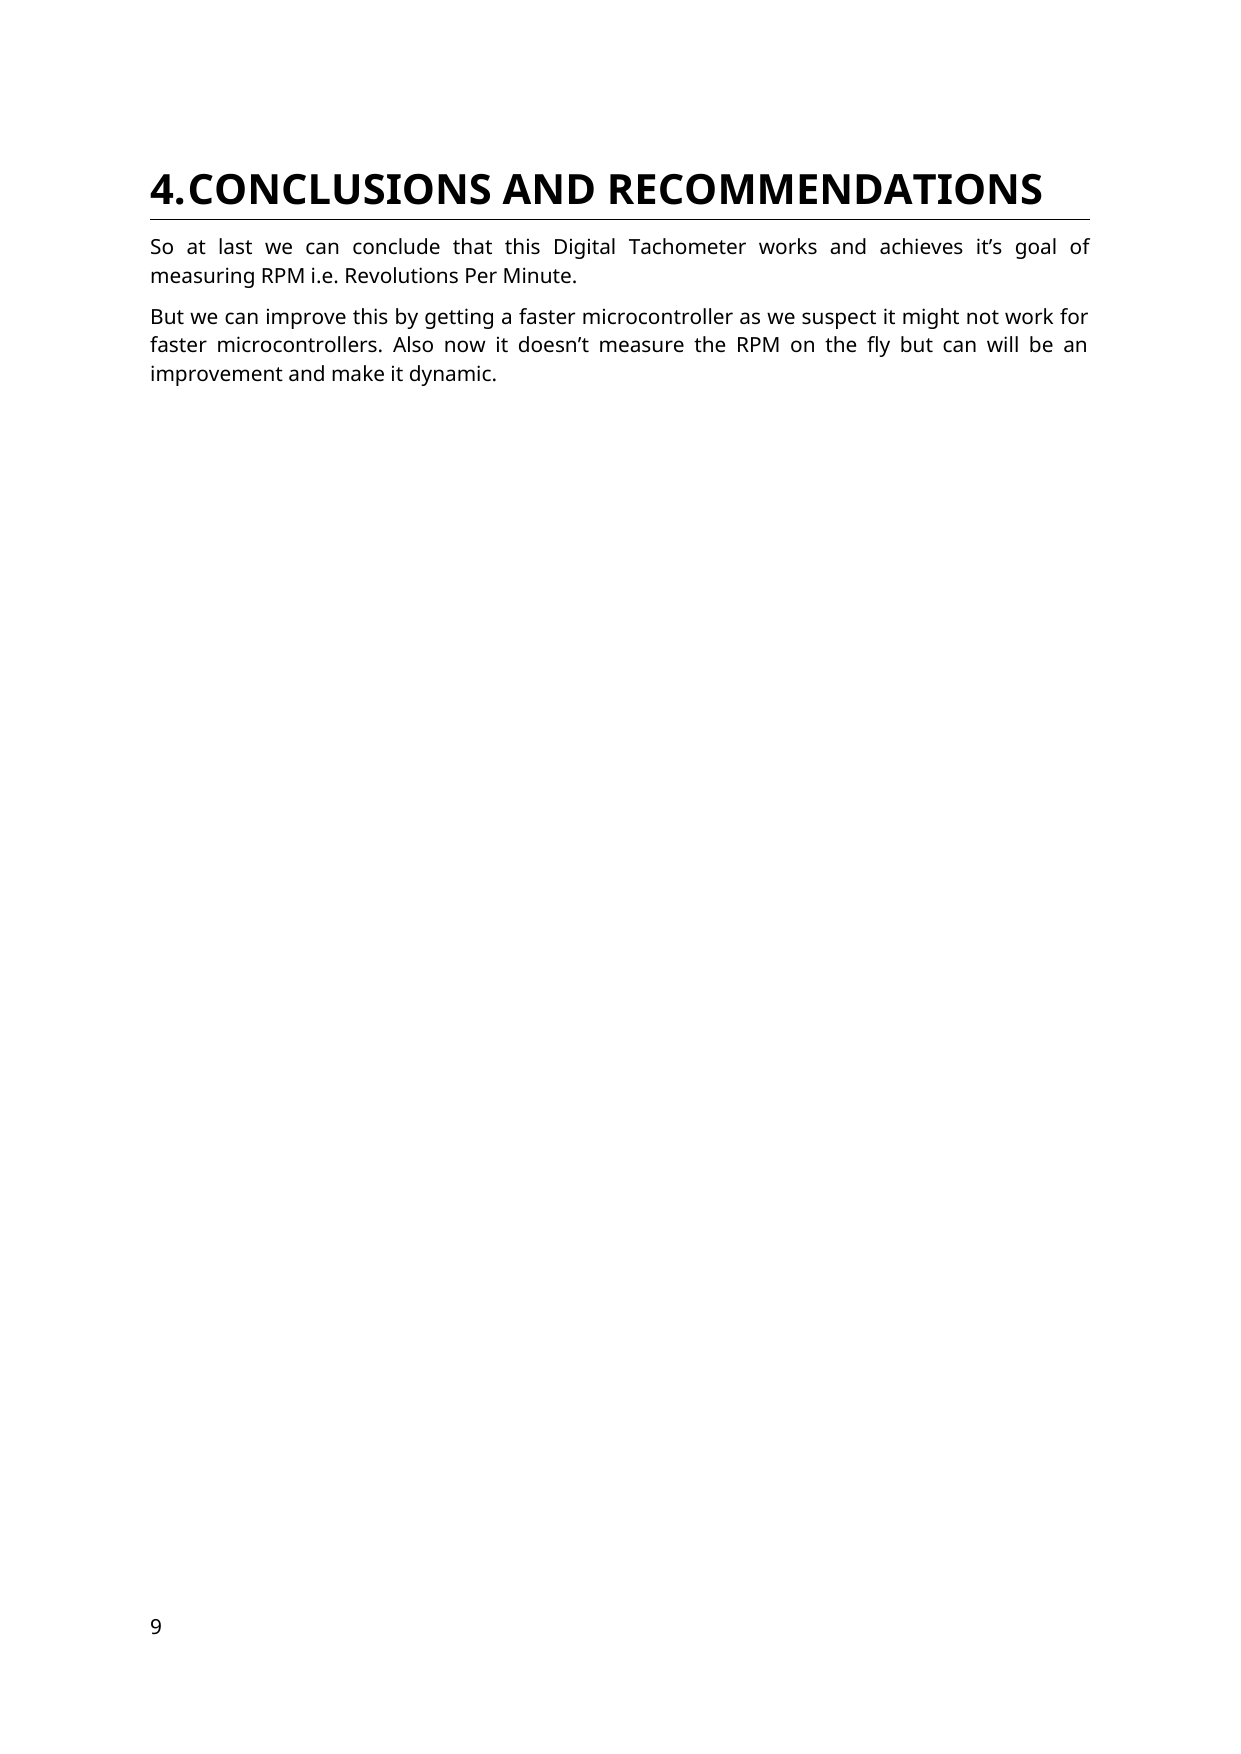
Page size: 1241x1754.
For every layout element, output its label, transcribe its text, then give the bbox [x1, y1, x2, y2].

text But we can improve this by getting a faster microcontroller as we suspect it might not work for faster microcontrollers. Also now it doesn’t measure the RPM on the fly but can will be an improvement and make it dynamic. [150, 302, 1090, 387]
subtitle CONCLUSIONS AND RECOMMENDATIONS [150, 160, 1090, 219]
text So at last we can conclude that this Digital Tachometer works and achieves it’s goal of measuring RPM i.e. Revolutions Per Minute. [150, 232, 1090, 289]
